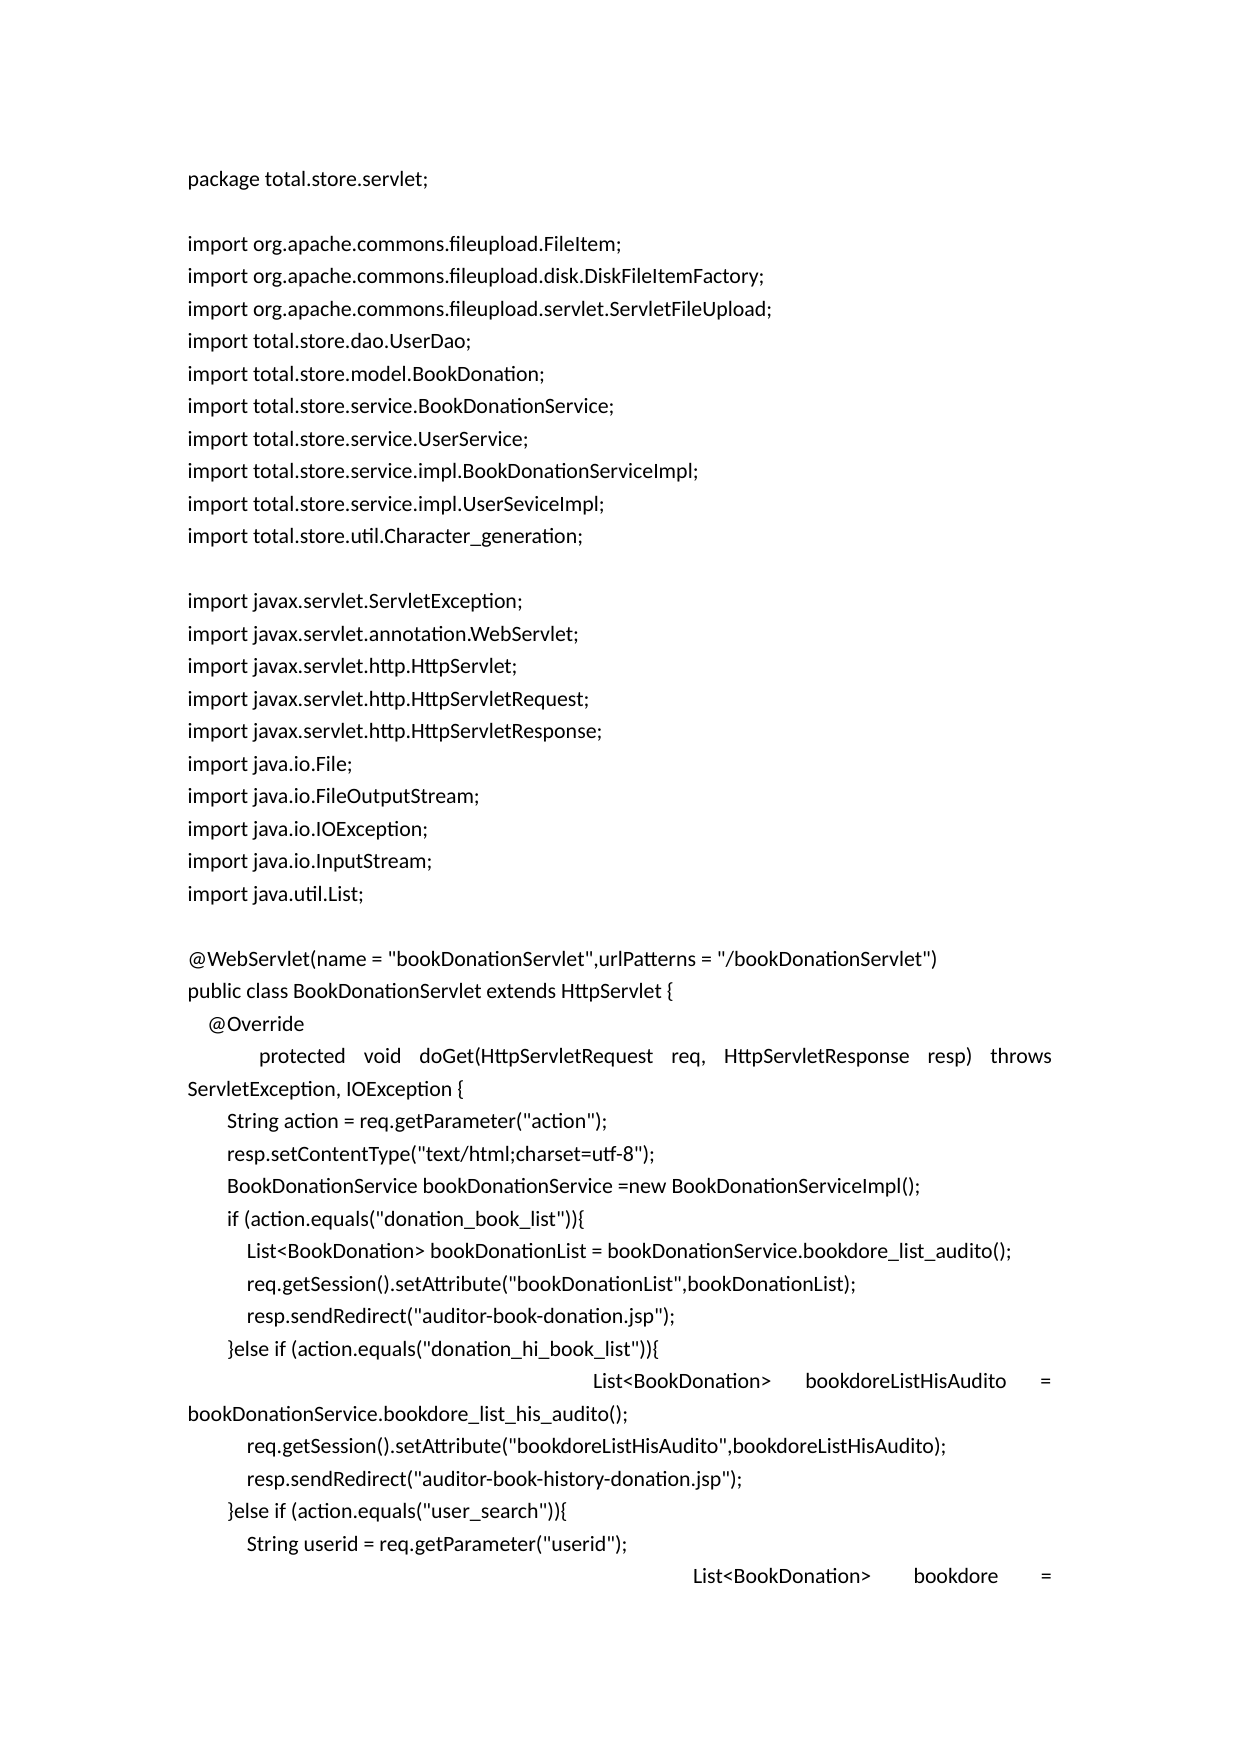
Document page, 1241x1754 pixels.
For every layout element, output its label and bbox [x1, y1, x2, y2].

text [187, 162, 1053, 1592]
